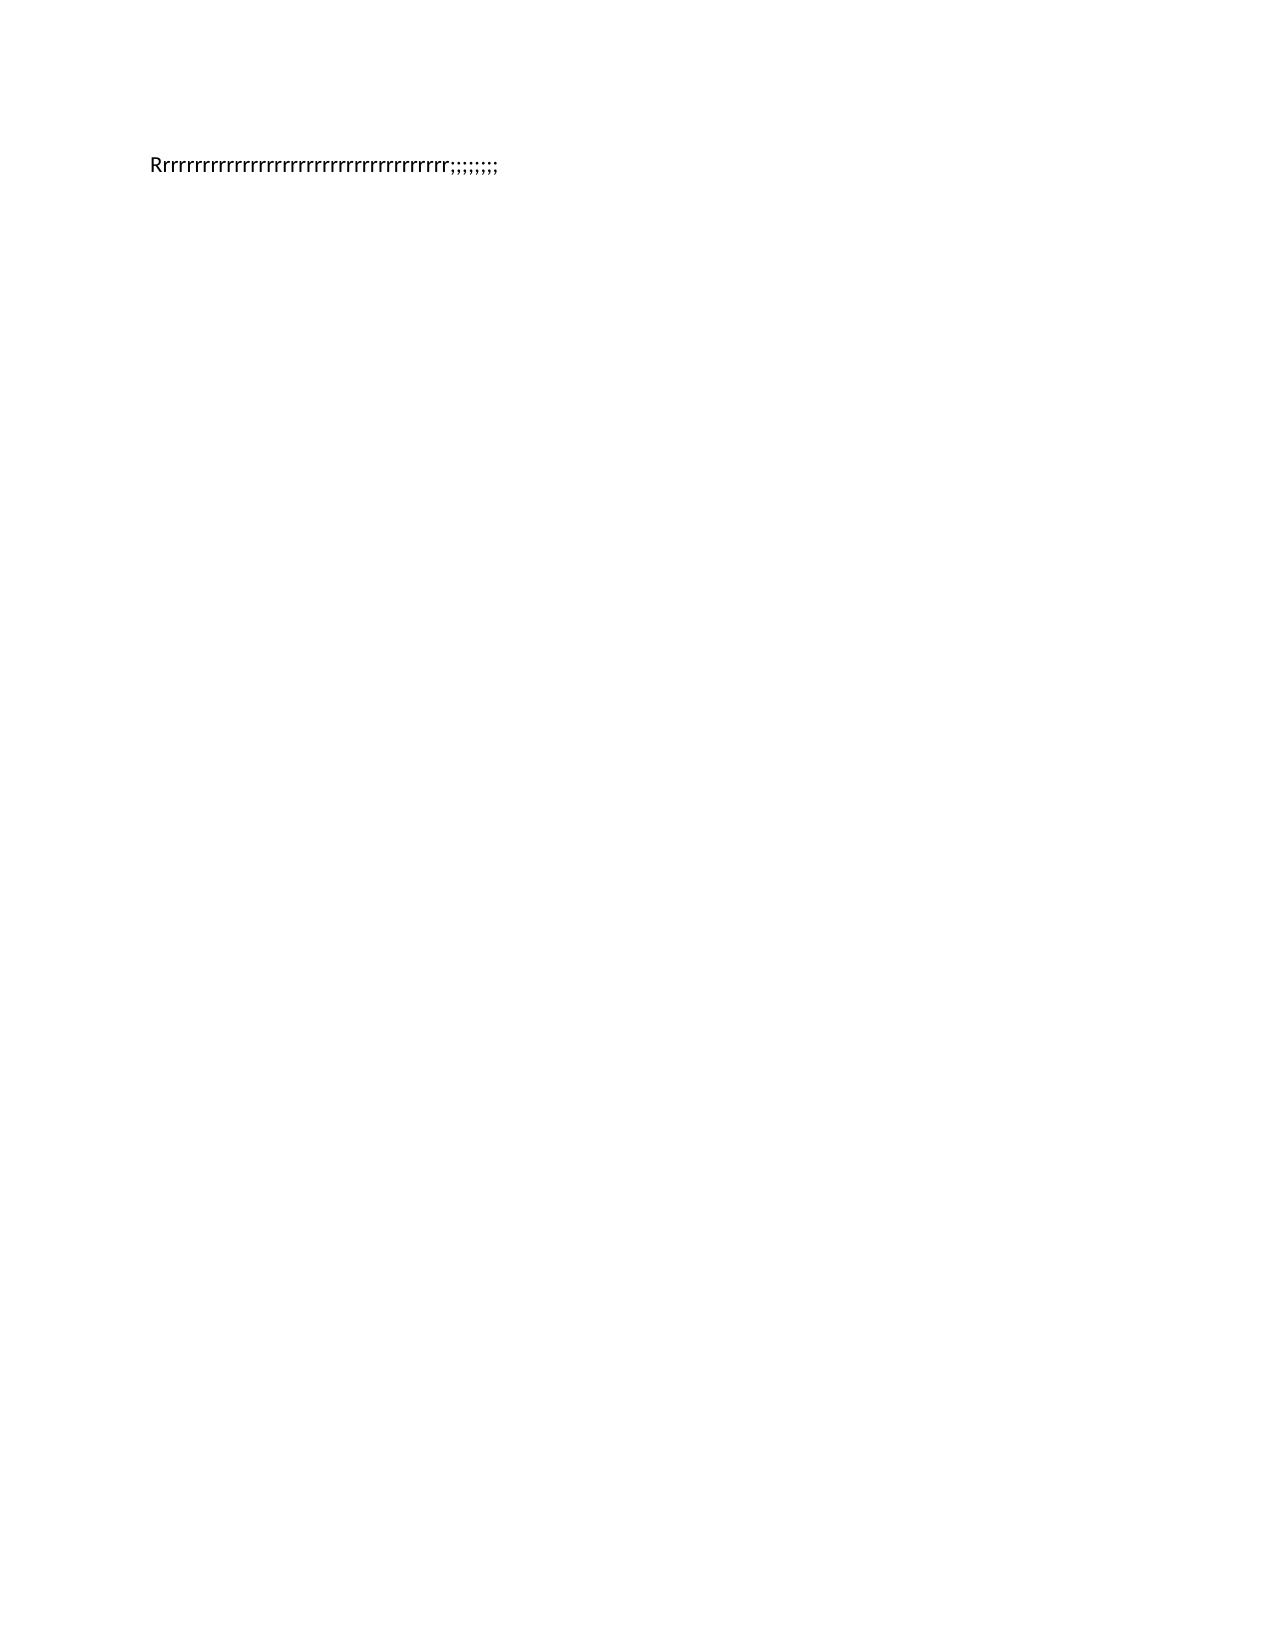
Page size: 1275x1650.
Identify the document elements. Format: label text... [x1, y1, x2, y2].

text Rrrrrrrrrrrrrrrrrrrrrrrrrrrrrrrrrrrrr;;;;;;;; [150, 150, 1125, 178]
